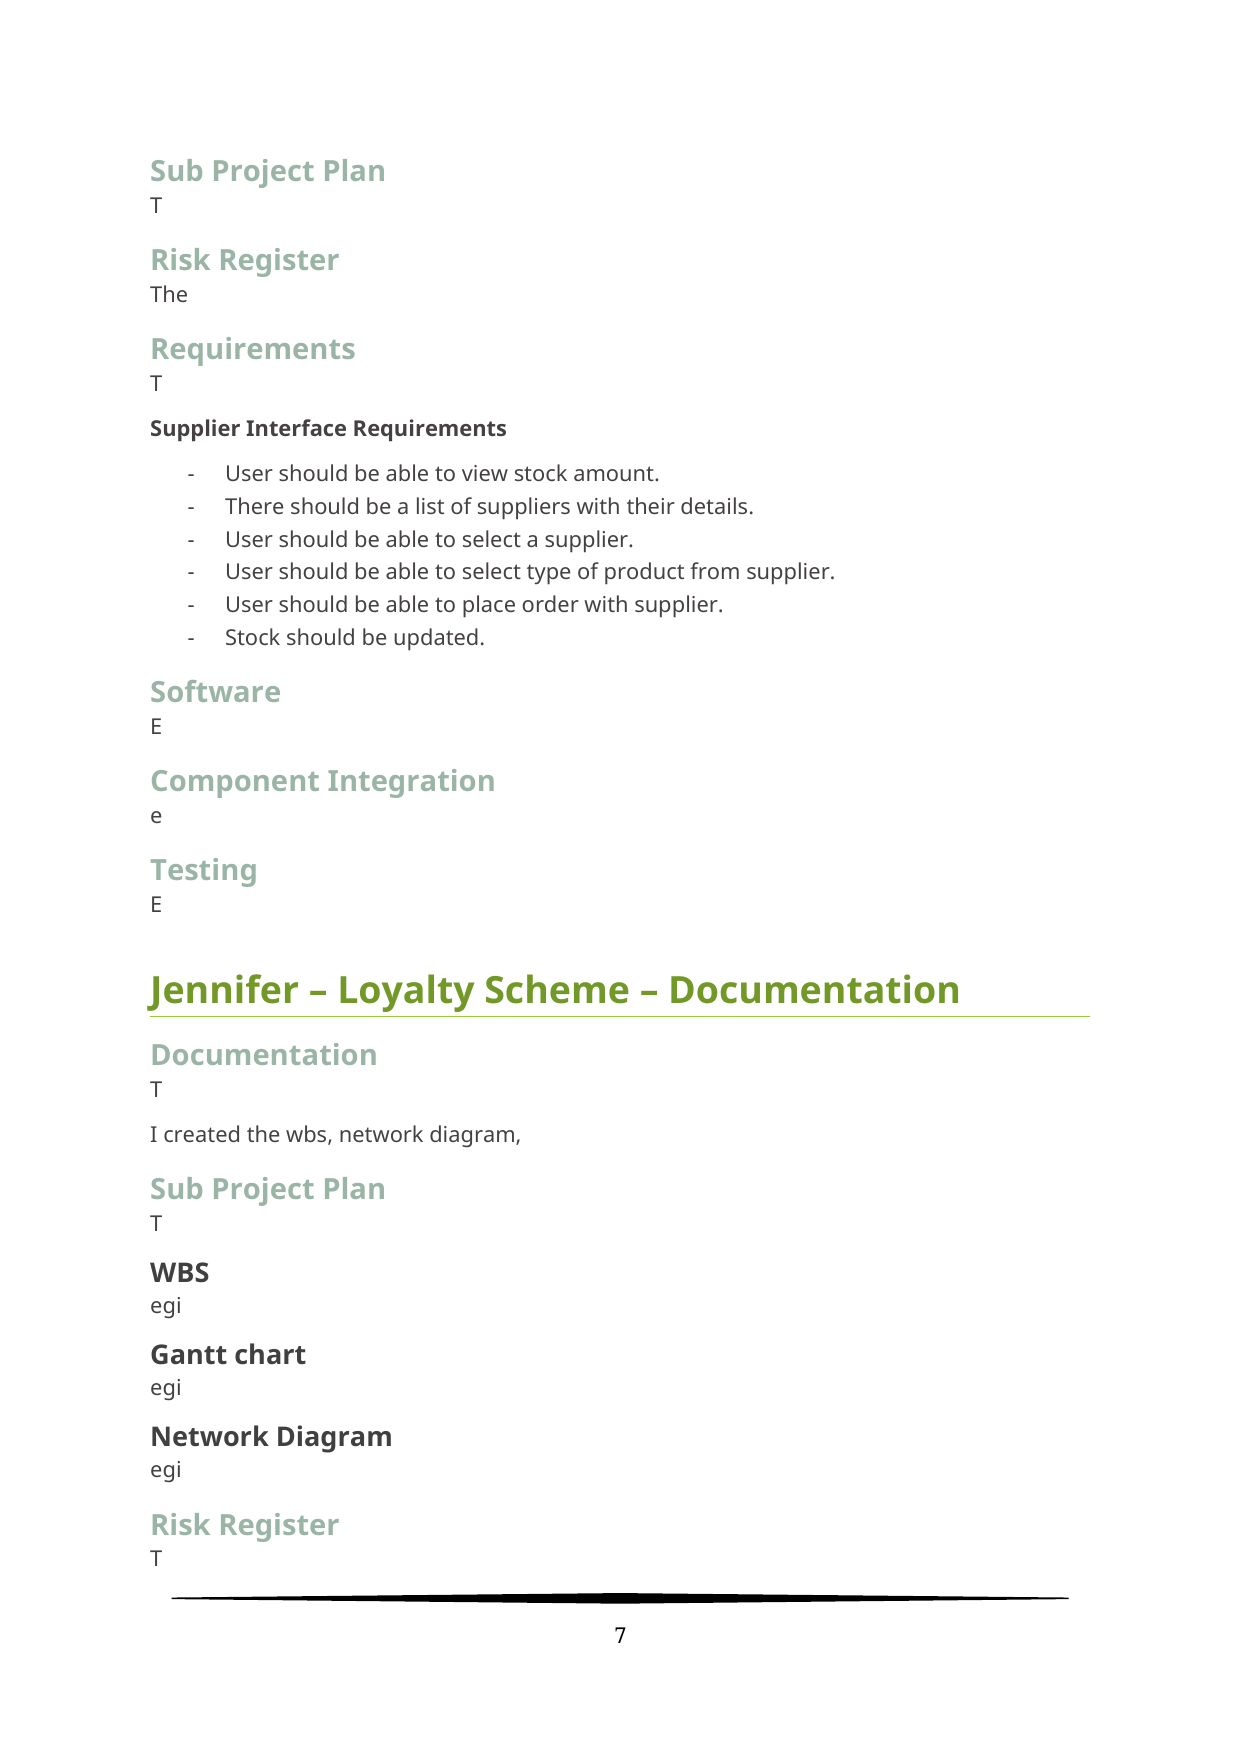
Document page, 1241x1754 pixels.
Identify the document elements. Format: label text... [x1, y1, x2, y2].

text I created the wbs, network diagram, [150, 1119, 1090, 1149]
text The [150, 279, 1090, 308]
text egi [150, 1372, 1090, 1402]
text E [150, 711, 1090, 741]
text T [150, 1208, 1090, 1238]
list User should be able to select type of product from supplier. [187, 556, 1090, 586]
subtitle Testing [150, 849, 1090, 889]
subtitle Risk Register [150, 239, 1090, 279]
list User should be able to place order with supplier. [187, 589, 1090, 619]
text e [150, 800, 1090, 830]
subtitle Documentation [150, 1034, 1090, 1074]
list User should be able to view stock amount. [187, 458, 1090, 488]
text T [150, 368, 1090, 398]
text E [150, 889, 1090, 919]
subtitle Sub Project Plan [150, 1168, 1090, 1208]
subtitle Network Diagram [150, 1417, 1090, 1454]
subtitle WBS [150, 1253, 1090, 1290]
text egi [150, 1290, 1090, 1320]
subtitle Gantt chart [150, 1335, 1090, 1372]
text egi [150, 1454, 1090, 1484]
list Stock should be updated. [187, 622, 1090, 652]
text T [150, 1074, 1090, 1104]
subtitle Software [150, 671, 1090, 711]
subtitle Component Integration [150, 760, 1090, 800]
subtitle Sub Project Plan [150, 150, 1090, 190]
text T [150, 190, 1090, 219]
text Supplier Interface Requirements [150, 413, 1090, 443]
subtitle Risk Register [150, 1504, 1090, 1543]
subtitle Jennifer – Loyalty Scheme – Documentation [150, 963, 1090, 1016]
list There should be a list of suppliers with their details. [187, 491, 1090, 521]
subtitle Requirements [150, 328, 1090, 368]
text T [150, 1543, 1090, 1573]
list User should be able to select a supplier. [187, 524, 1090, 553]
